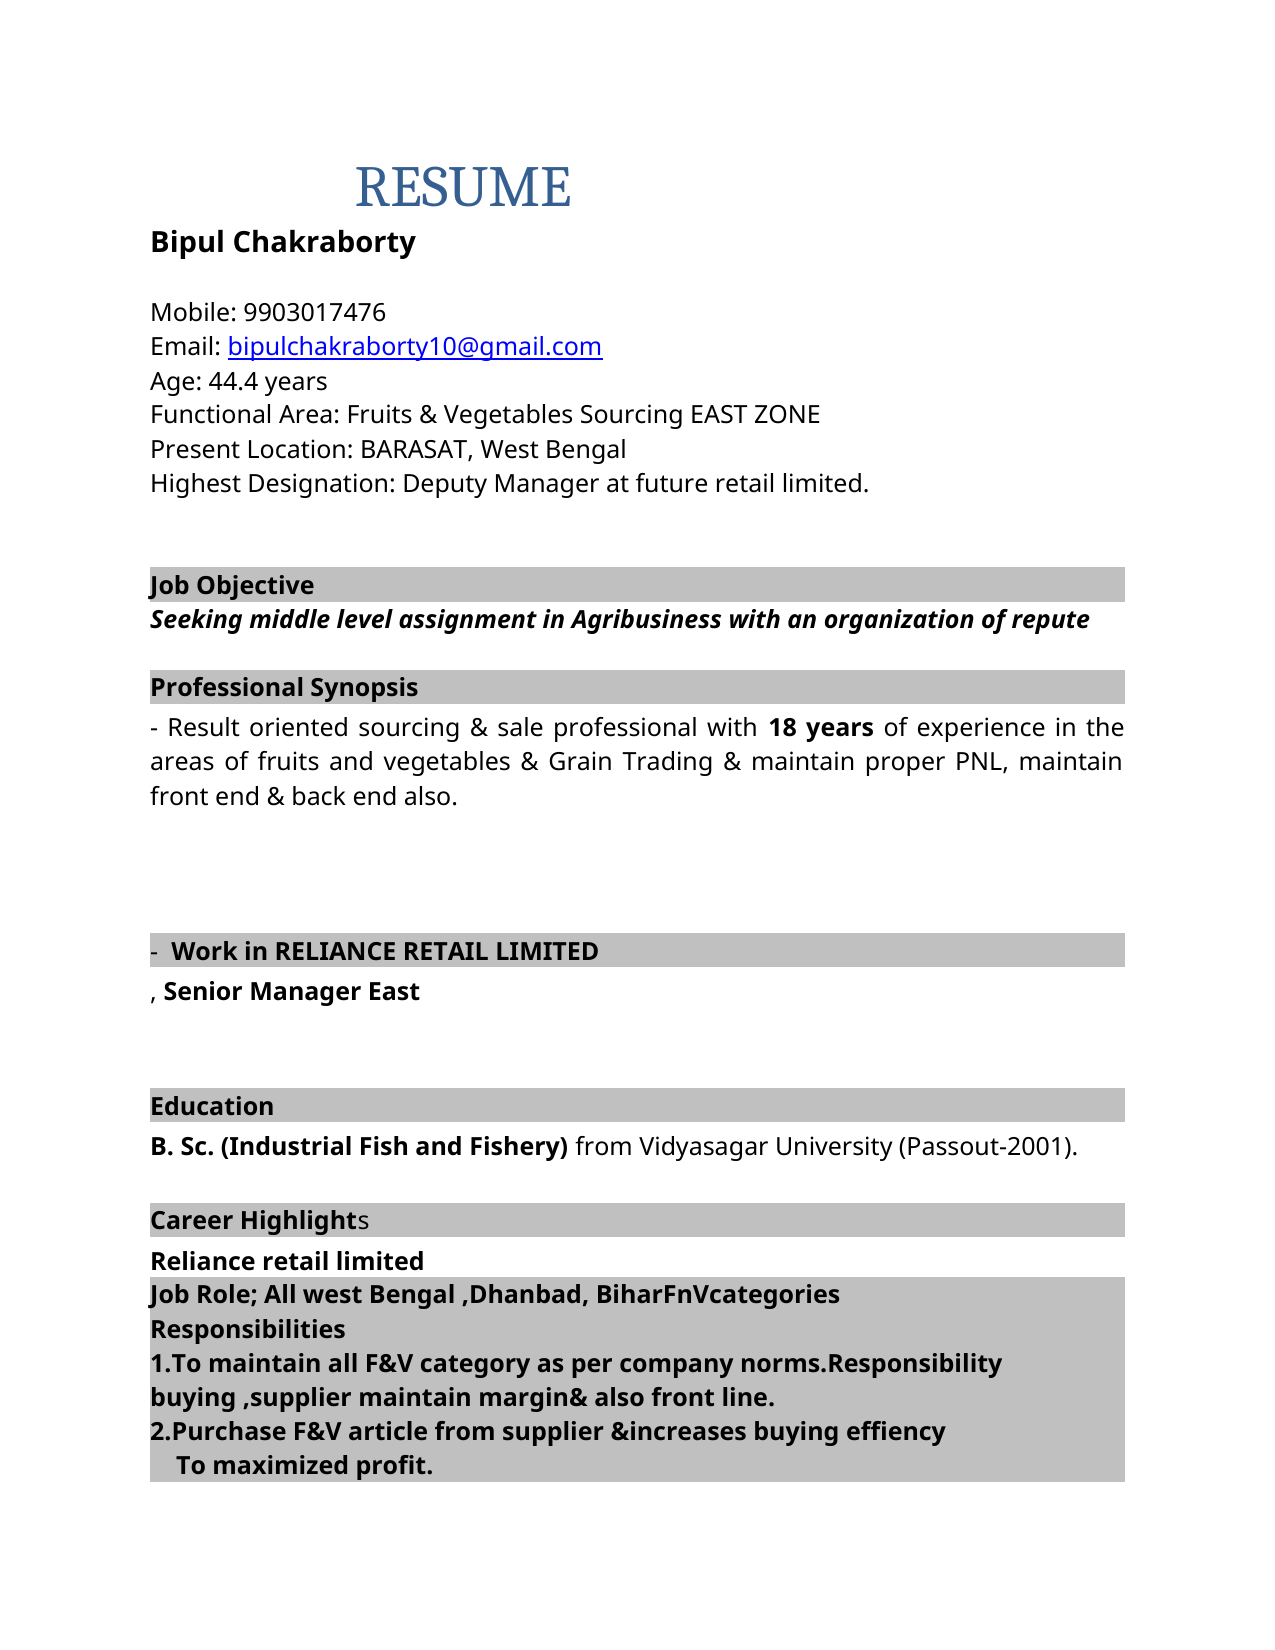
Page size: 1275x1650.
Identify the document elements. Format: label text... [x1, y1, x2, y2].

text Professional Synopsis [150, 670, 1125, 704]
text Job Objective [150, 567, 1125, 602]
text - Work in RELIANCE RETAIL LIMITED [150, 933, 1125, 967]
text Bipul Chakraborty [150, 221, 1125, 261]
text 2.Purchase F&V article from supplier &increases buying effiency [150, 1413, 1125, 1447]
text Responsibilities [150, 1311, 1125, 1345]
subtitle RESUME [150, 154, 1125, 221]
text Reliance retail limited [150, 1243, 1125, 1277]
text Email: bipulchakraborty10@gmail.com [150, 329, 1125, 363]
text Present Location: BARASAT, West Bengal [150, 431, 1125, 465]
text , Senior Manager East [150, 973, 1125, 1007]
text Job Role; All west Bengal ,Dhanbad, BiharFnVcategories [150, 1277, 1125, 1311]
text 1.To maintain all F&V category as per company norms.Responsibility buying ,supplier maintain margin& also front line. [150, 1345, 1125, 1413]
text Career Highlights [150, 1203, 1125, 1237]
text B. Sc. (Industrial Fish and Fishery) from Vidyasagar University (Passout-2001). [150, 1128, 1125, 1162]
text Seeking middle level assignment in Agribusiness with an organization of repute [150, 602, 1125, 636]
text Functional Area: Fruits & Vegetables Sourcing EAST ZONE [150, 397, 1125, 431]
text To maximized profit. [150, 1447, 1125, 1482]
text Mobile: 9903017476 [150, 295, 1125, 329]
text Education [150, 1088, 1125, 1122]
text Age: 44.4 years [150, 363, 1125, 397]
text - Result oriented sourcing & sale professional with 18 years of experience in the areas of fruits and vegetables & Grain Trading & maintain proper PNL, maintain front end & back end also. [150, 710, 1125, 812]
text Highest Designation: Deputy Manager at future retail limited. [150, 465, 1125, 499]
